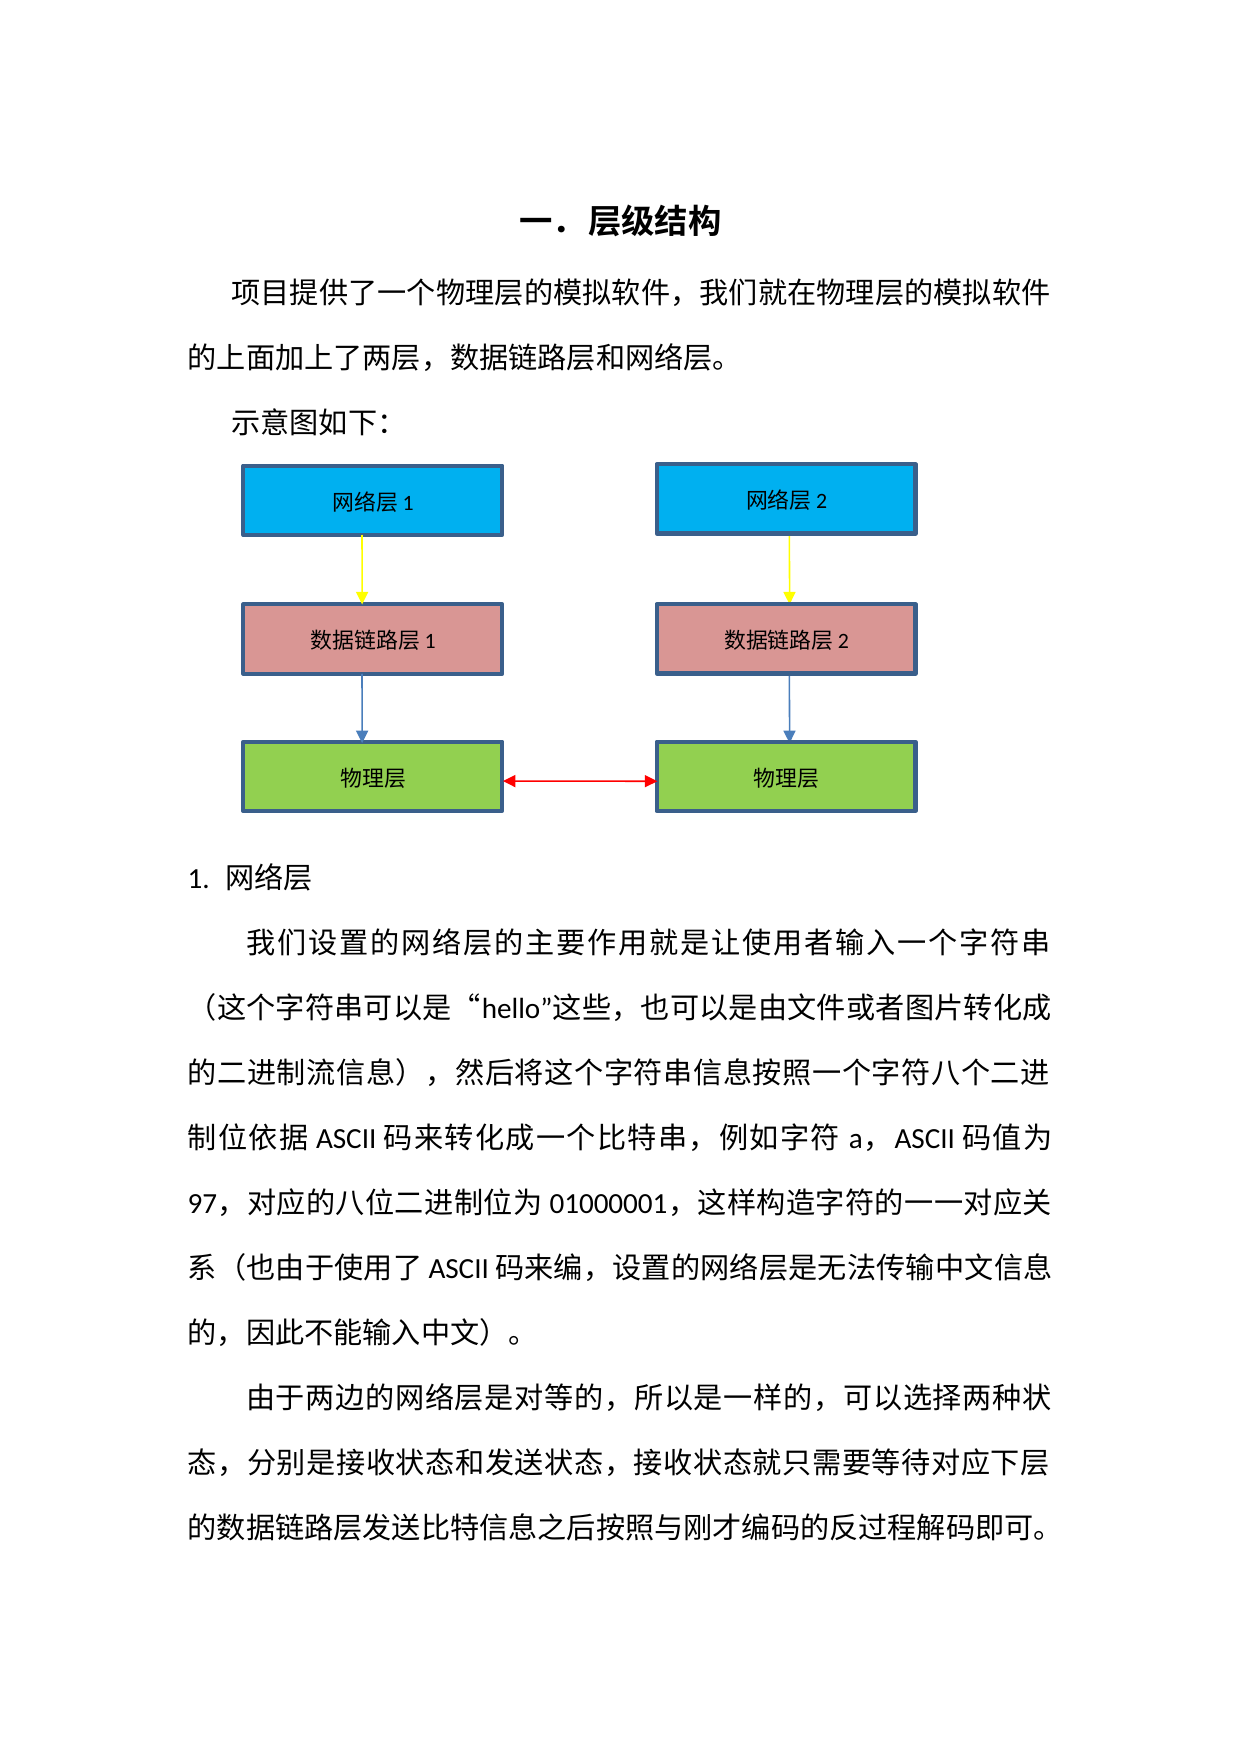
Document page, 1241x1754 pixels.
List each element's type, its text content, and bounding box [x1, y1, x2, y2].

text 由于两边的网络层是对等的，所以是一样的，可以选择两种状态，分别是接收状态和发送状态，接收状态就只需要等待对应下层的数据链路层发送比特信息之后按照与刚才编码的反过程解码即可。 [187, 1363, 1053, 1558]
text 示意图如下： [187, 388, 1053, 453]
list 网络层 [187, 843, 1053, 908]
text 我们设置的网络层的主要作用就是让使用者输入一个字符串（这个字符串可以是“hello”这些，也可以是由文件或者图片转化成的二进制流信息），然后将这个字符串信息按照一个字符八个二进制位依据ASCII码来转化成一个比特串，例如字符a，ASCII码值为97，对应的八位二进制位为01000001，这样构造字符的一一对应关系（也由于使用了ASCII码来编，设置的网络层是无法传输中文信息的，因此不能输入中文）。 [187, 908, 1053, 1363]
title 层级结构 [187, 187, 1053, 252]
text 项目提供了一个物理层的模拟软件，我们就在物理层的模拟软件的上面加上了两层，数据链路层和网络层。 [187, 258, 1053, 388]
